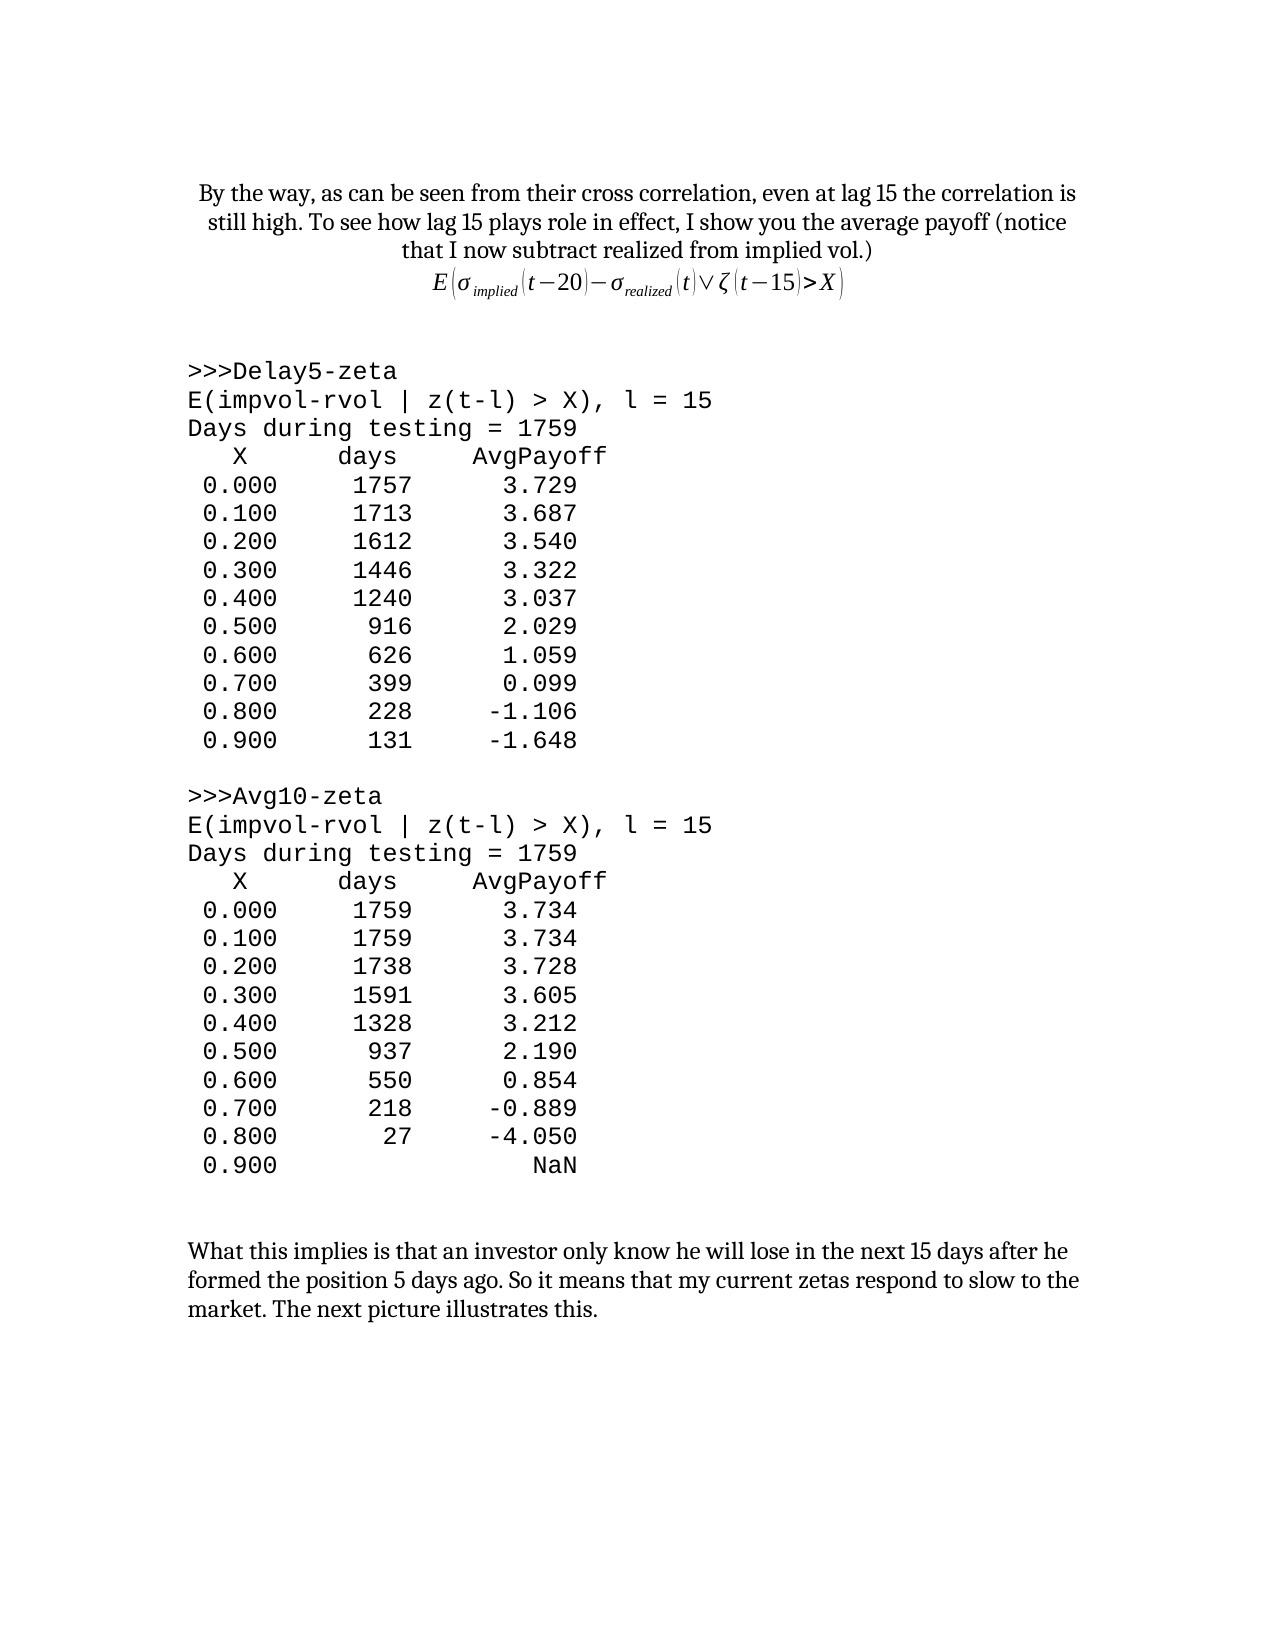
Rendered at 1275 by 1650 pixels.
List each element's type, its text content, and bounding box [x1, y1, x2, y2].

text 0.500 916 2.029 [187, 614, 1087, 642]
text 0.200 1738 3.728 [187, 954, 1087, 982]
text E(impvol-rvol | z(t-l) > X), l = 15 [187, 812, 1087, 841]
text 0.700 399 0.099 [187, 671, 1087, 699]
text 0.800 27 -4.050 [187, 1124, 1087, 1152]
text 0.700 218 -0.889 [187, 1096, 1087, 1124]
text Days during testing = 1759 [187, 416, 1087, 444]
text 0.500 937 2.190 [187, 1039, 1087, 1067]
text 0.000 1757 3.729 [187, 472, 1087, 501]
text 0.100 1713 3.687 [187, 501, 1087, 529]
text By the way, as can be seen from their cross correlation, even at lag 15 the correlation is still high. To see how lag 15 plays role in effect, I show you the average payoff (notice that I now subtract realized from implied vol.) [187, 179, 1087, 301]
text >>>Avg10-zeta [187, 784, 1087, 812]
text Days during testing = 1759 [187, 841, 1087, 869]
text X days AvgPayoff [187, 869, 1087, 897]
text 0.300 1446 3.322 [187, 557, 1087, 586]
text 0.200 1612 3.540 [187, 529, 1087, 557]
text 0.000 1759 3.734 [187, 897, 1087, 926]
text 0.300 1591 3.605 [187, 982, 1087, 1011]
text 0.900 131 -1.648 [187, 727, 1087, 756]
text E(impvol-rvol | z(t-l) > X), l = 15 [187, 387, 1087, 416]
text 0.800 228 -1.106 [187, 699, 1087, 727]
text 0.400 1328 3.212 [187, 1011, 1087, 1039]
text 0.100 1759 3.734 [187, 926, 1087, 954]
text 0.900 NaN [187, 1152, 1087, 1181]
text 0.400 1240 3.037 [187, 586, 1087, 614]
text 0.600 626 1.059 [187, 642, 1087, 671]
text 0.600 550 0.854 [187, 1067, 1087, 1096]
text What this implies is that an investor only know he will lose in the next 15 days after he formed the position 5 days ago. So it means that my current zetas respond to slow to the market. The next picture illustrates this. [187, 1237, 1087, 1323]
text X days AvgPayoff [187, 444, 1087, 472]
text >>>Delay5-zeta [187, 359, 1087, 387]
